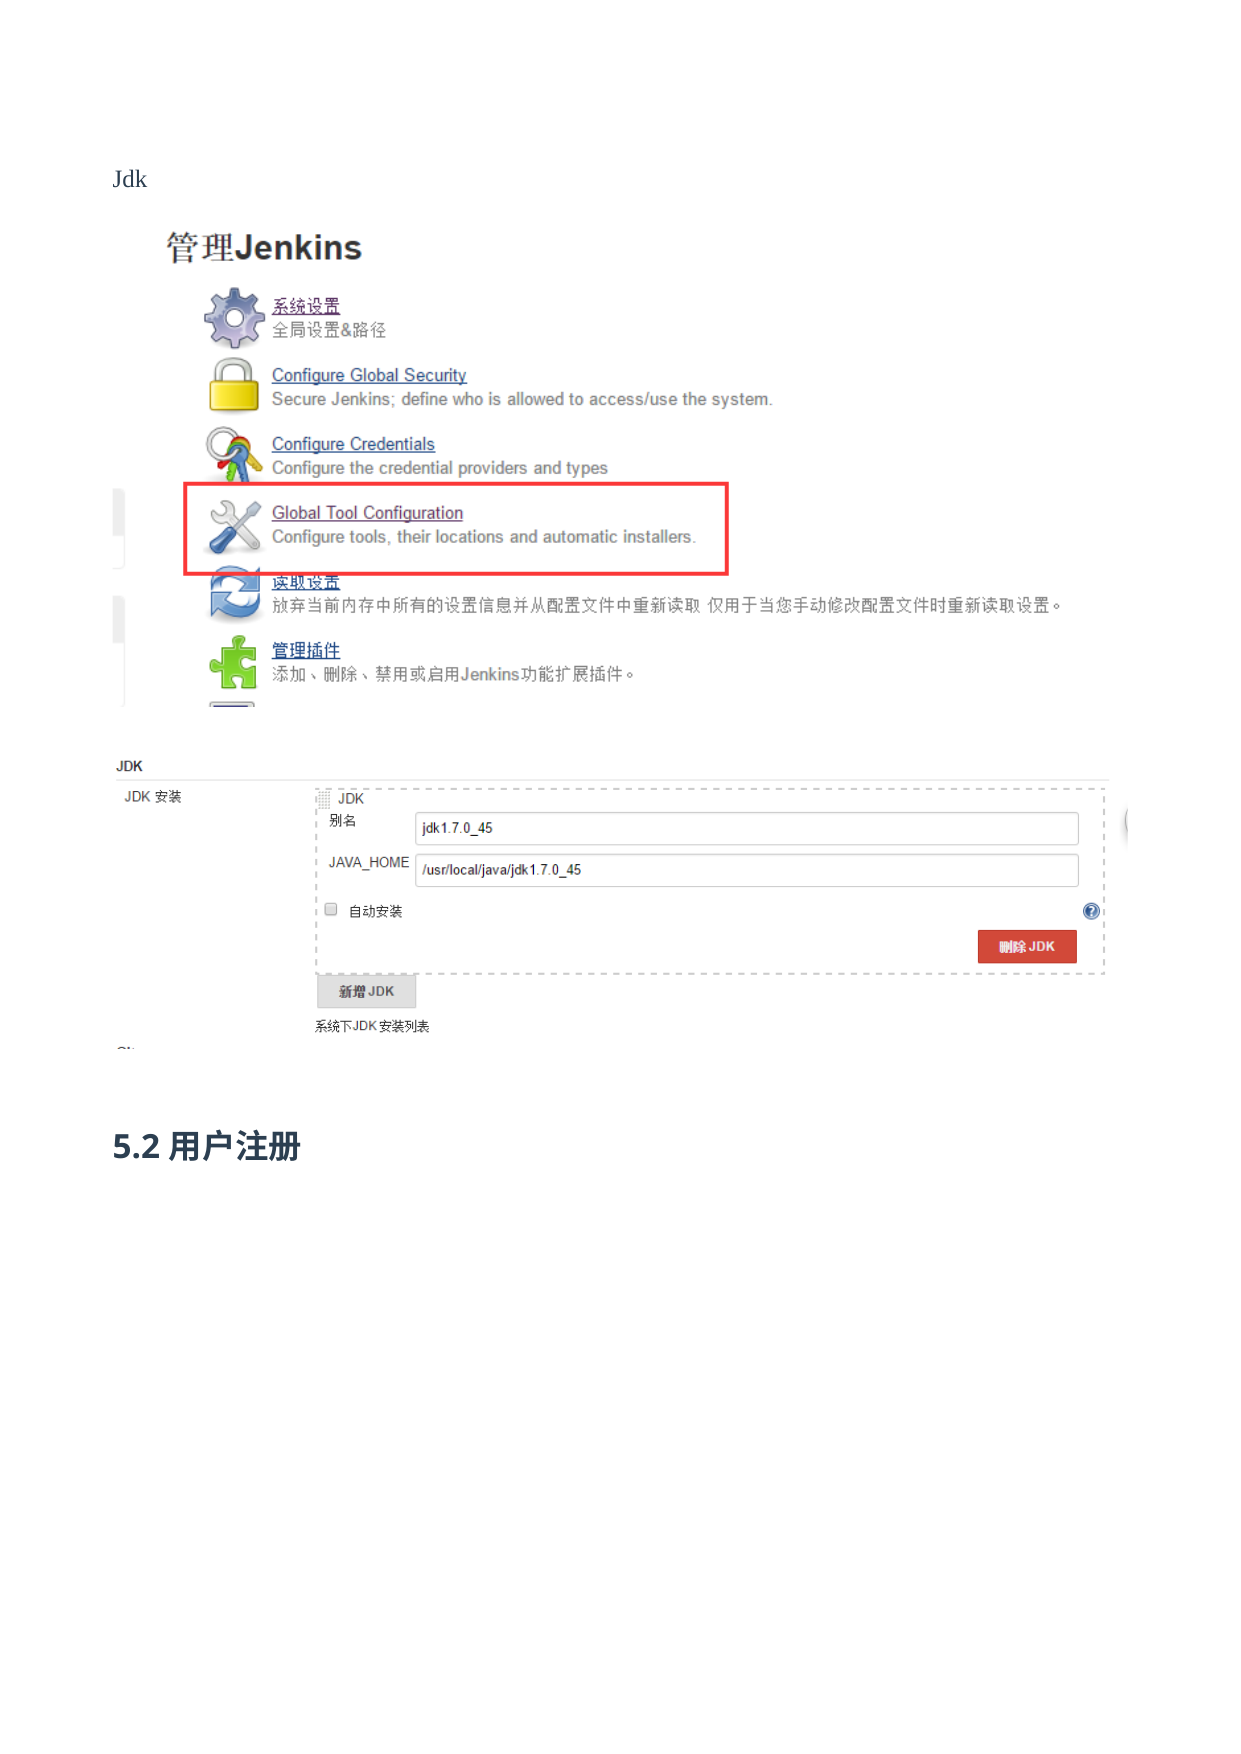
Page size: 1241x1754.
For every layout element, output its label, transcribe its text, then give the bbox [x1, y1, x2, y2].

text 5.2 用户注册 [112, 1112, 1128, 1177]
picture [112, 743, 1128, 1049]
picture [112, 208, 1128, 707]
text Jdk [112, 162, 1128, 194]
